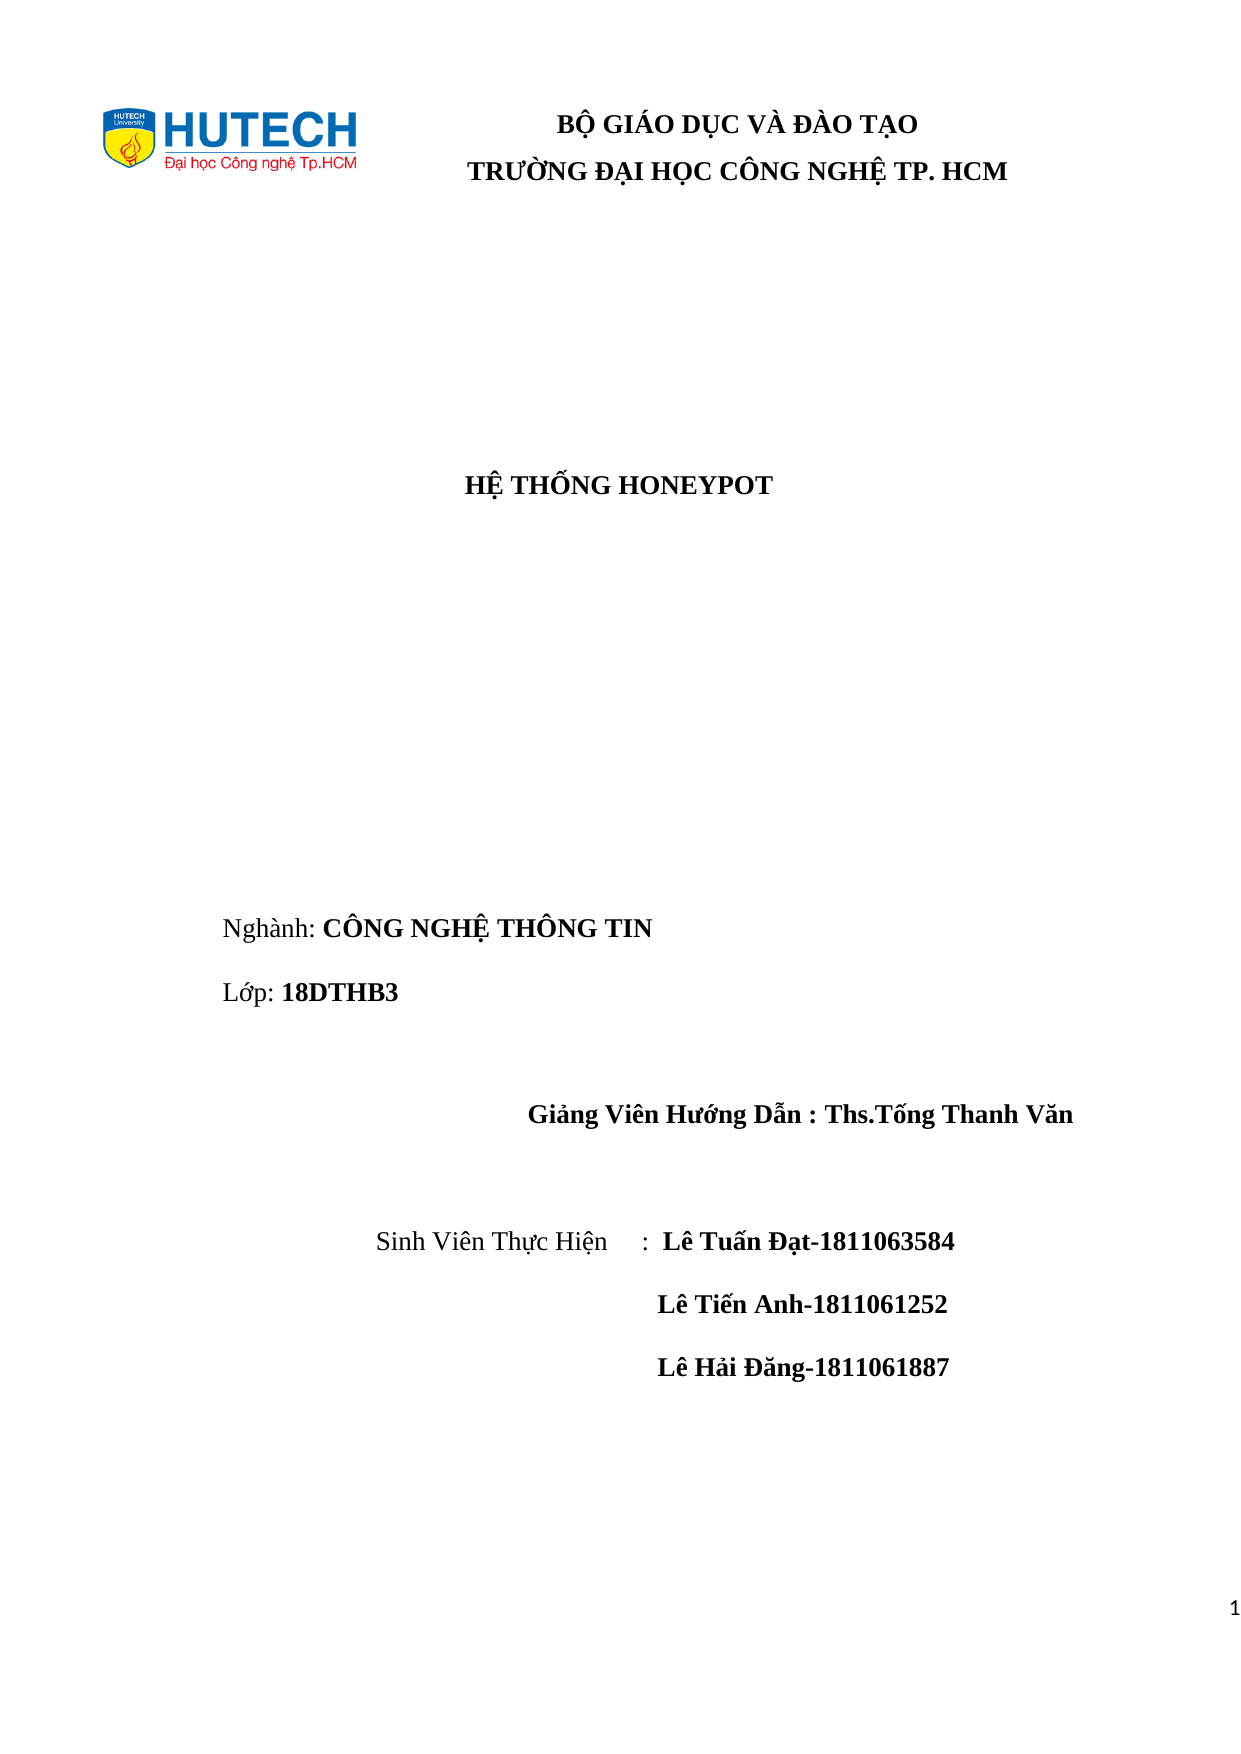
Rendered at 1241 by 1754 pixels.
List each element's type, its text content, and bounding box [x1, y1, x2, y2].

text Lớp: 18DTHB3 [222, 976, 1240, 1007]
text Giảng Viên Hướng Dẫn : Ths.Tống Thanh Văn [75, 1098, 1240, 1129]
text HỆ THỐNG HONEYPOT [89, 469, 1240, 500]
text Sinh Viên Thực Hiện : Lê Tuấn Đạt-1811063584 [355, 1224, 1240, 1256]
text Lê Tiến Anh-1811061252 [355, 1288, 1240, 1319]
table_header [90, 108, 370, 216]
text Lê Hải Đăng-1811061887 [614, 1351, 1240, 1382]
picture [100, 108, 359, 171]
table_header BỘ GIÁO DỤC VÀ ĐÀO TẠO TRƯỜNG ĐẠI HỌC CÔNG NGHỆ TP. HCM [370, 108, 1106, 216]
text Nghành: CÔNG NGHỆ THÔNG TIN [222, 913, 1240, 944]
